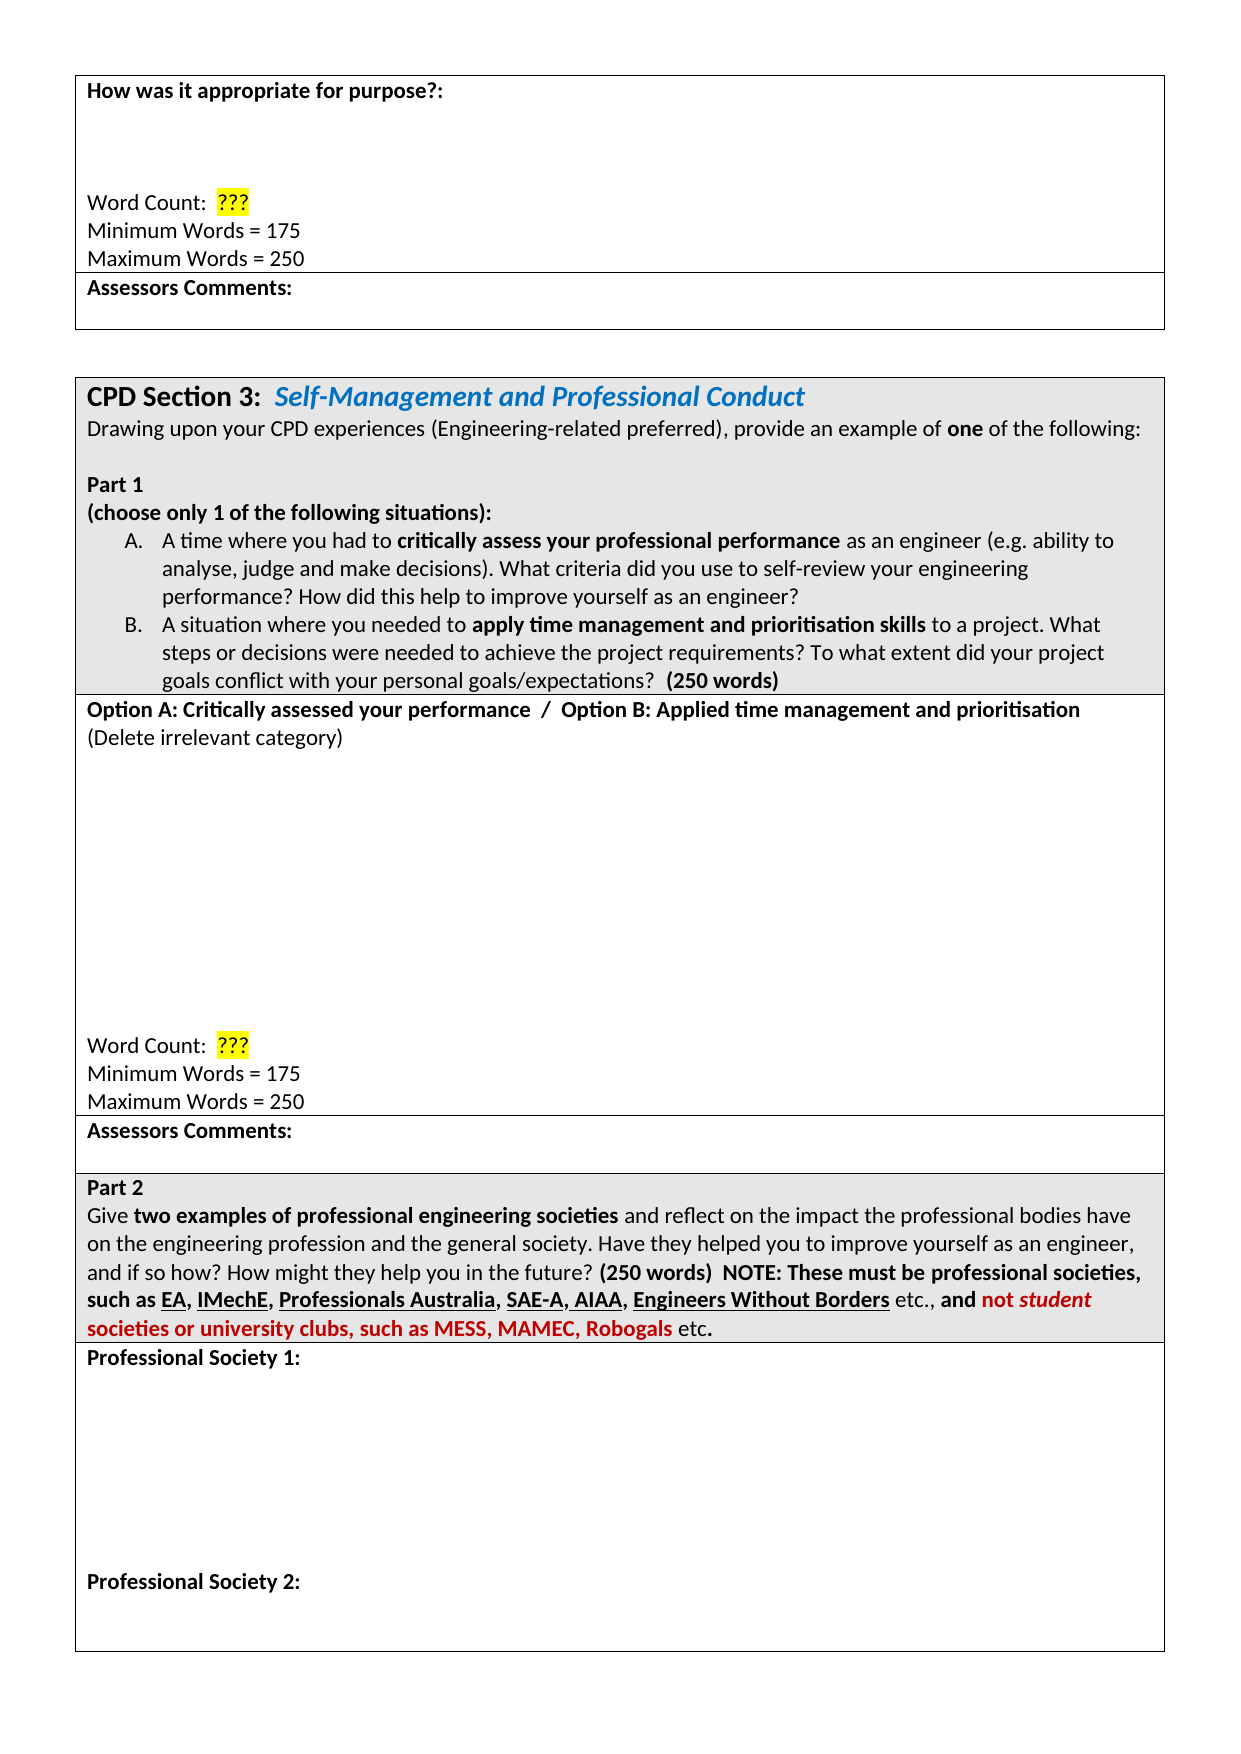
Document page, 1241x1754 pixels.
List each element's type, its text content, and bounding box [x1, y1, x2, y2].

table_cell Assessors Comments: [76, 1116, 1164, 1172]
table_header CPD Section 3: Self-Management and Professional Conduct Drawing upon your CPD experiences (Engineering-related preferred), provide an example of one of the following: Part 1 (choose only 1 of the following situations): A time where you had to critically assess your professional performance as an engineer (e.g. ability to analyse, judge and make decisions). What criteria did you use to self-review your engineering performance? How did this help to improve yourself as an engineer? A situation where you needed to apply time management and prioritisation skills to a project. What steps or decisions were needed to achieve the project requirements? To what extent did your project goals conflict with your personal goals/expectations? (250 words) [76, 378, 1164, 694]
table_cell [76, 76, 1164, 272]
table_cell Option A: Critically assessed your performance / Option B: Applied time management and prioritisation (Delete irrelevant category) Word Count: ??? Minimum Words = 175 Maximum Words = 250 [76, 695, 1164, 1115]
table_cell Part 2 Give two examples of professional engineering societies and reflect on the impact the professional bodies have on the engineering profession and the general society. Have they helped you to improve yourself as an engineer, and if so how? How might they help you in the future? (250 words) NOTE: These must be professional societies, such as EA, IMechE, Professionals Australia, SAE-A, AIAA, Engineers Without Borders etc., and not student societies or university clubs, such as MESS, MAMEC, Robogals etc. [76, 1174, 1164, 1342]
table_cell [76, 1343, 1164, 1651]
table_cell Assessors Comments: [76, 273, 1164, 329]
